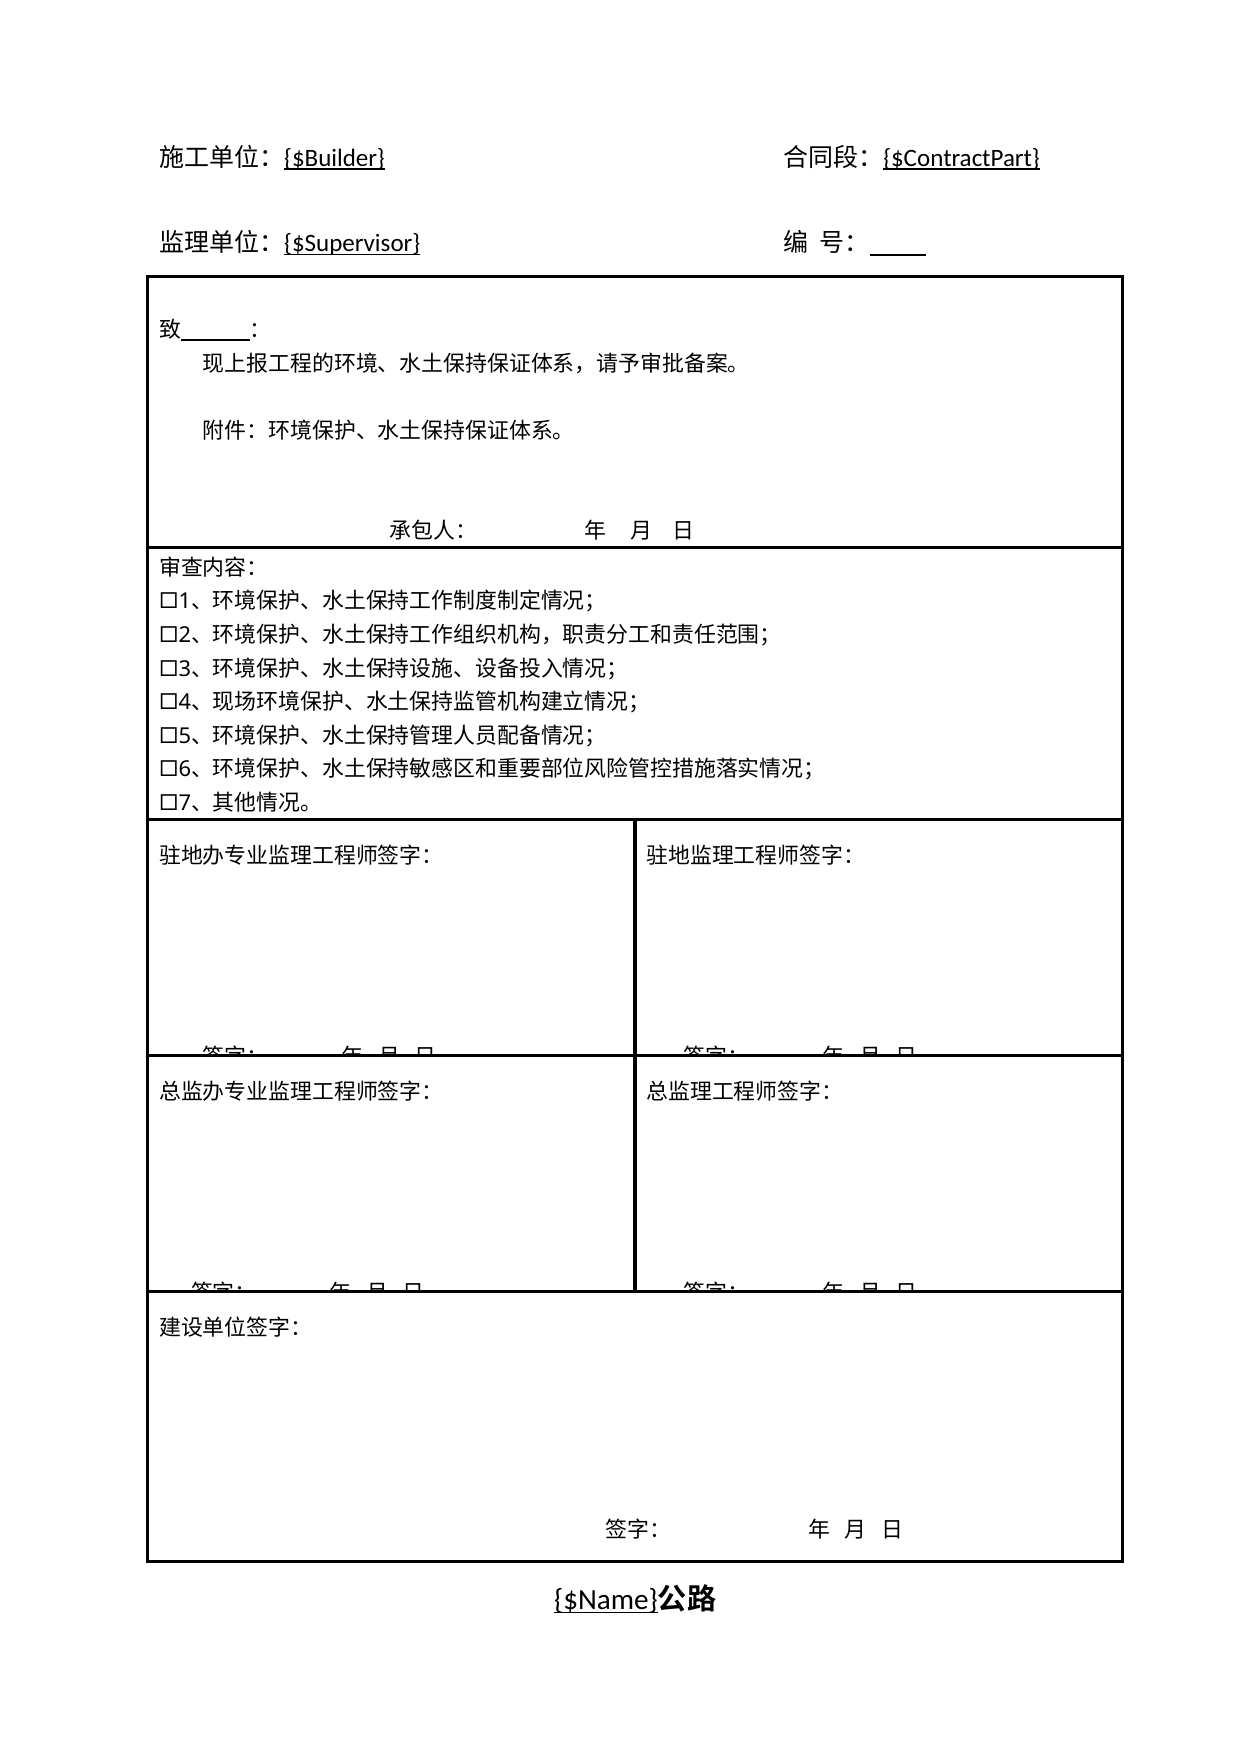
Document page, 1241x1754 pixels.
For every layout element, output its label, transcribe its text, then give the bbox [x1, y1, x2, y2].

table_cell 建设单位签字： 签字： 年 月 日 [149, 1293, 1121, 1560]
text 施工单位：{$Builder} 合同段：{$ContractPart} [148, 122, 1122, 189]
table_cell 总监办专业监理工程师签字： 签字： 年 月 日 [149, 1057, 633, 1290]
table_cell 驻地监理工程师签字： 签字： 年 月 日 [637, 821, 1121, 1054]
table_header 致 ： 现上报工程的环境、水土保持保证体系，请予审批备案。 附件：环境保护、水土保持保证体系。 承包人： 年 月 日 [149, 278, 1121, 546]
table_cell 总监理工程师签字： 签字： 年 月 日 [637, 1057, 1121, 1290]
table_cell 审查内容： 1、环境保护、水土保持工作制度制定情况； 2、环境保护、水土保持工作组织机构，职责分工和责任范围； 3、环境保护、水土保持设施、设备投入情况； 4、现场环境保护、水土保持监管机构建立情况； 5、环境保护、水土保持管理人员配备情况； 6、环境保护、水土保持敏感区和重要部位风险管控措施落实情况； 7、其他情况。 [149, 549, 1121, 817]
table_cell 驻地办专业监理工程师签字： 签字： 年 月 日 [149, 821, 633, 1054]
text {$Name}公路 [148, 1563, 1122, 1630]
text 监理单位：{$Supervisor} 编 号： [148, 207, 1122, 274]
